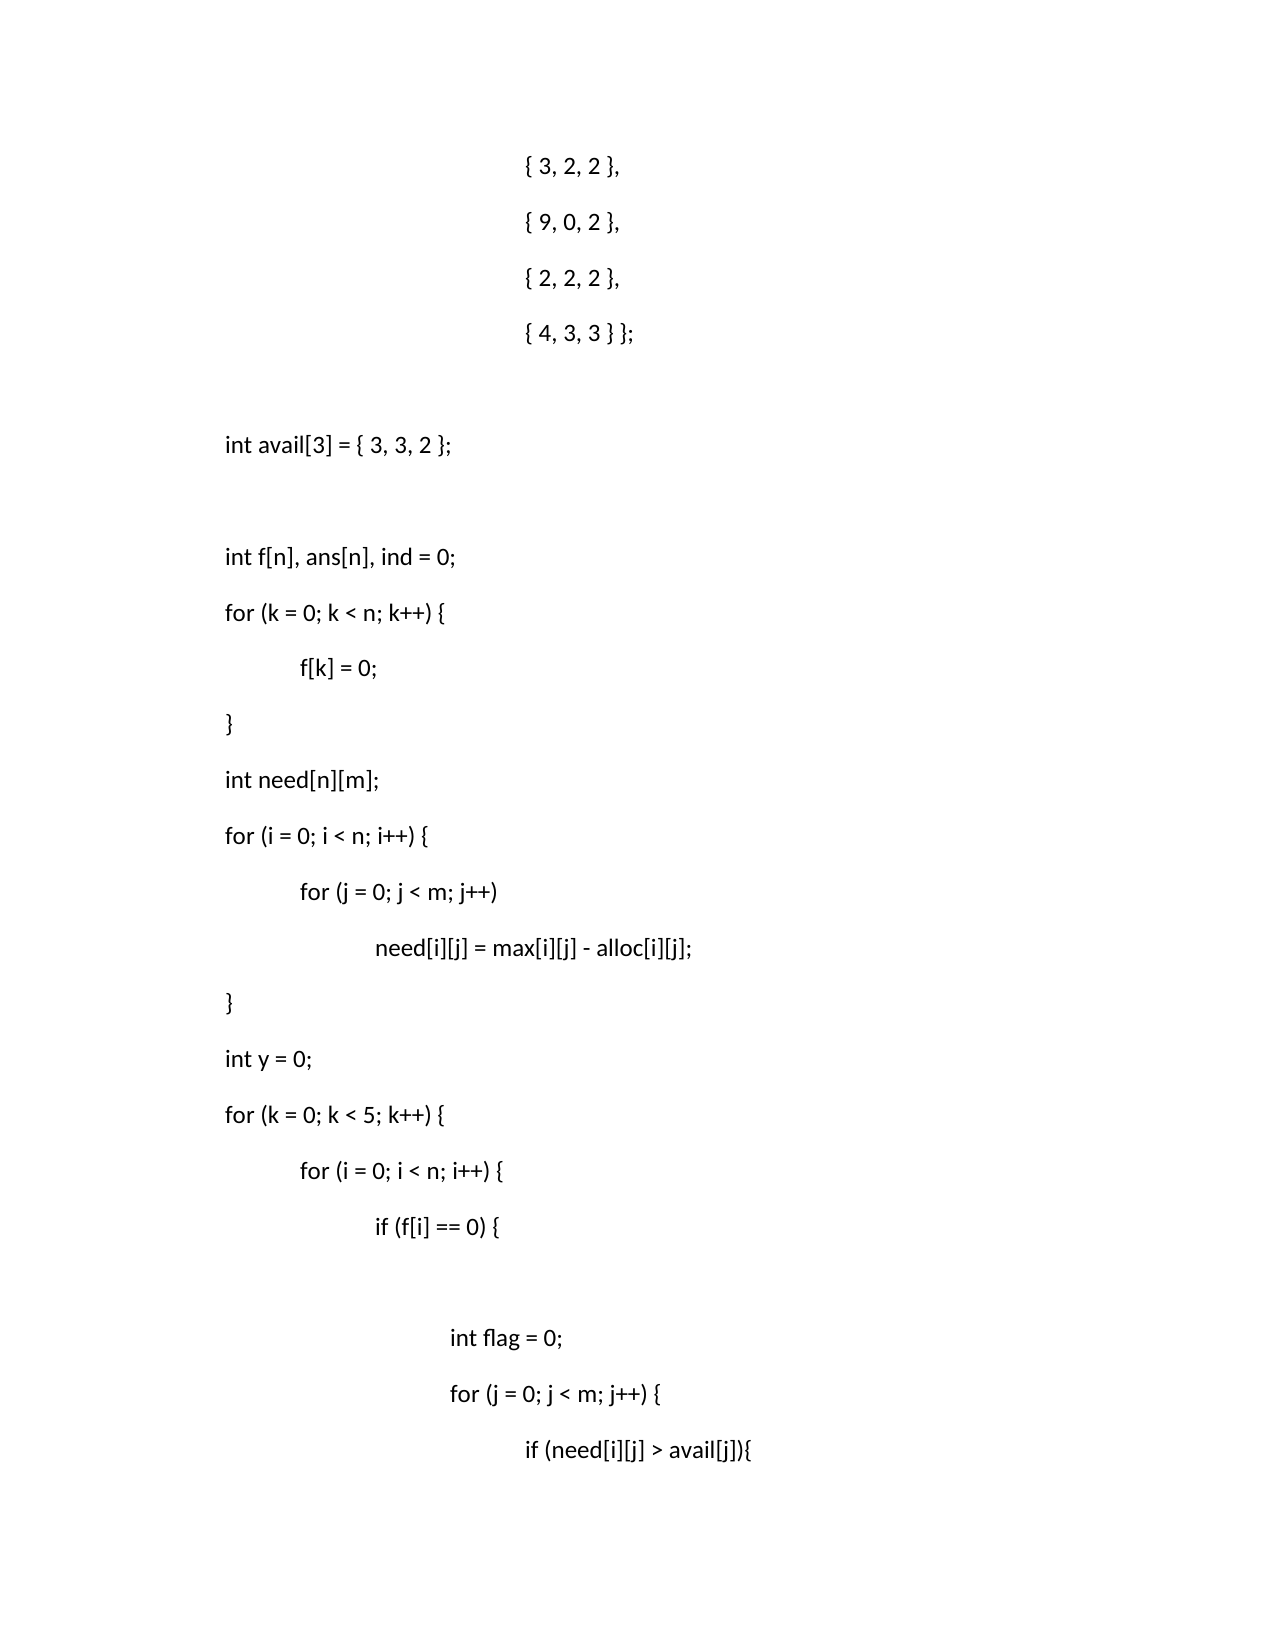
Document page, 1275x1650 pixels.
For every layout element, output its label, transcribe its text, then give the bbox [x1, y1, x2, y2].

text if (need[i][j] > avail[j]){ [150, 1434, 1125, 1465]
text for (k = 0; k < n; k++) { [150, 597, 1125, 627]
text int f[n], ans[n], ind = 0; [150, 541, 1125, 571]
text } [150, 708, 1125, 739]
text for (i = 0; i < n; i++) { [150, 1155, 1125, 1186]
text } [150, 987, 1125, 1018]
text f[k] = 0; [150, 652, 1125, 683]
text if (f[i] == 0) { [150, 1211, 1125, 1241]
text for (i = 0; i < n; i++) { [150, 820, 1125, 851]
text int avail[3] = { 3, 3, 2 }; [150, 429, 1125, 460]
text { 4, 3, 3 } }; [150, 317, 1125, 348]
text need[i][j] = max[i][j] - alloc[i][j]; [150, 932, 1125, 962]
text { 3, 2, 2 }, [150, 150, 1125, 181]
text { 9, 0, 2 }, [150, 206, 1125, 236]
text for (j = 0; j < m; j++) { [150, 1378, 1125, 1409]
text { 2, 2, 2 }, [150, 262, 1125, 292]
text int flag = 0; [150, 1322, 1125, 1353]
text int need[n][m]; [150, 764, 1125, 795]
text int y = 0; [150, 1043, 1125, 1074]
text for (j = 0; j < m; j++) [150, 876, 1125, 906]
text for (k = 0; k < 5; k++) { [150, 1099, 1125, 1130]
